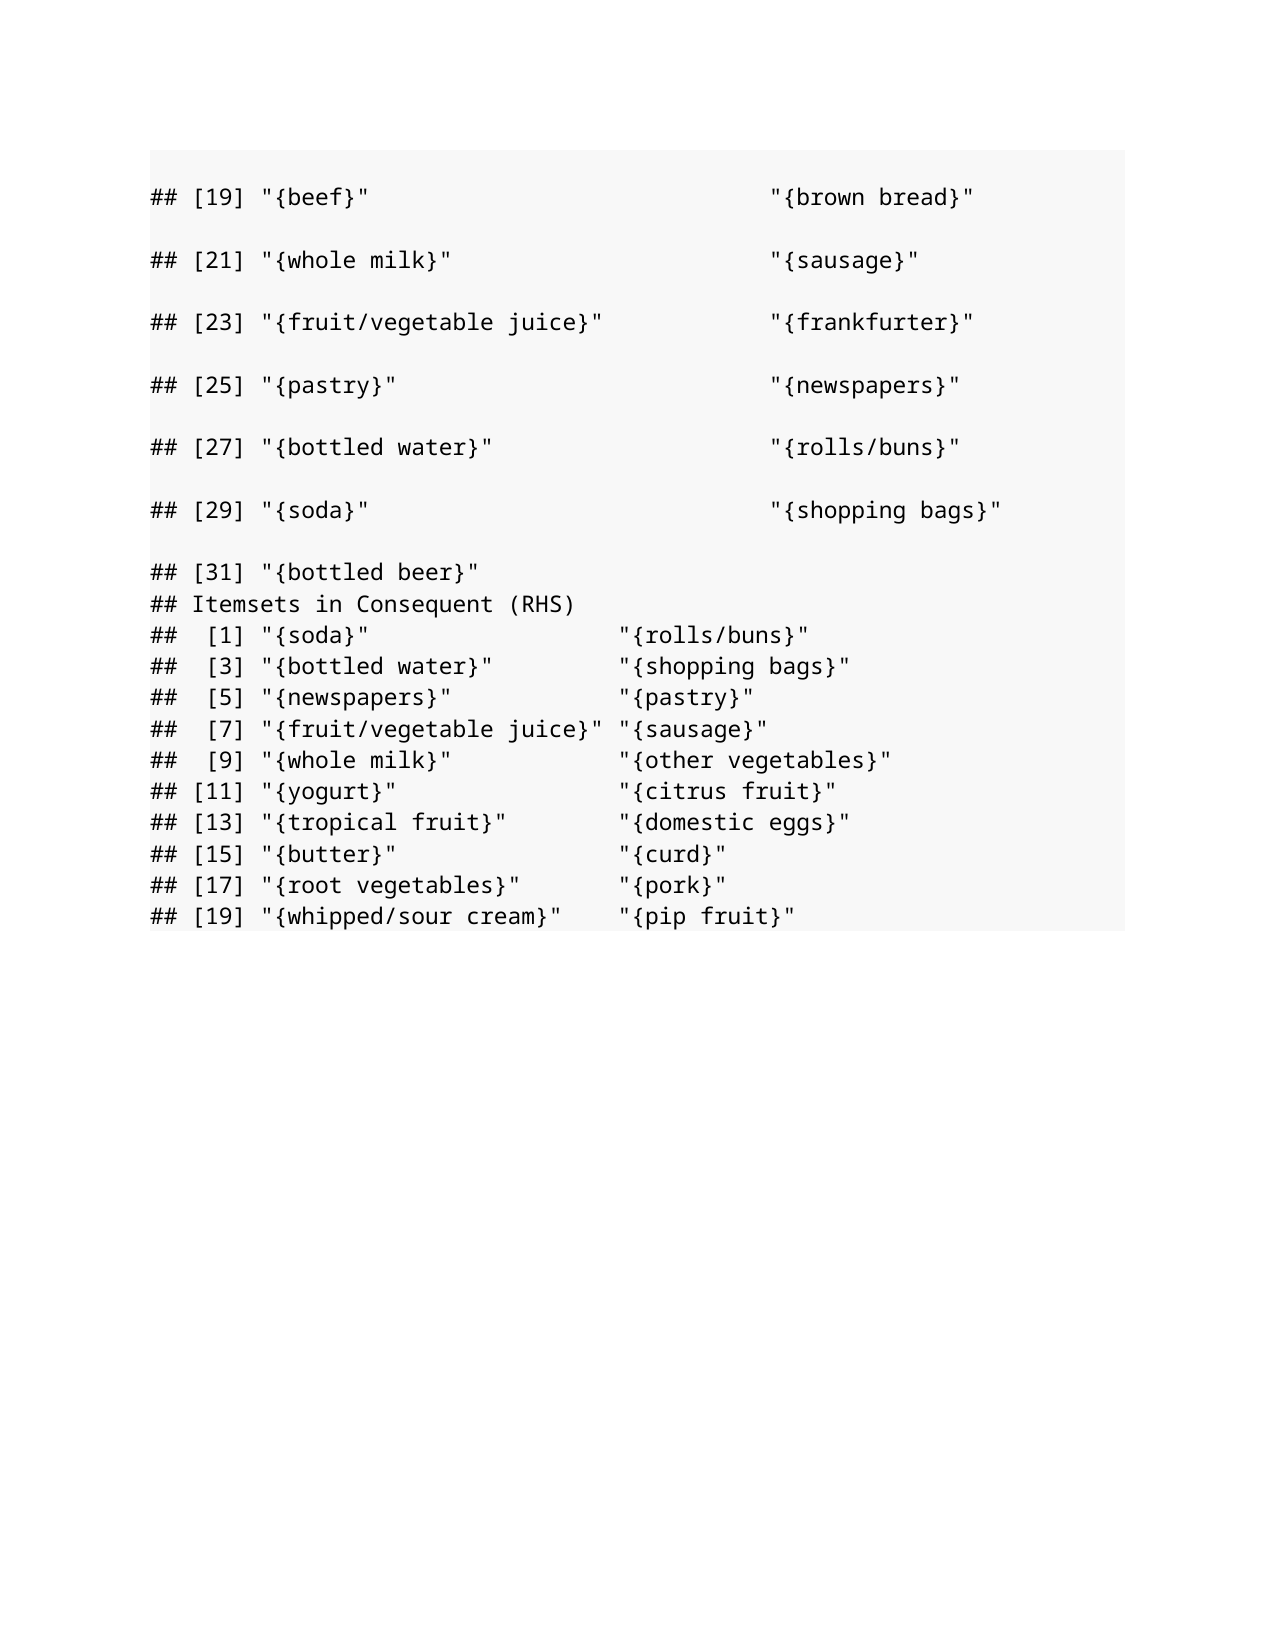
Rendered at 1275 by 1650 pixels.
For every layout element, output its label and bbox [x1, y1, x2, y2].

text [150, 150, 1125, 931]
